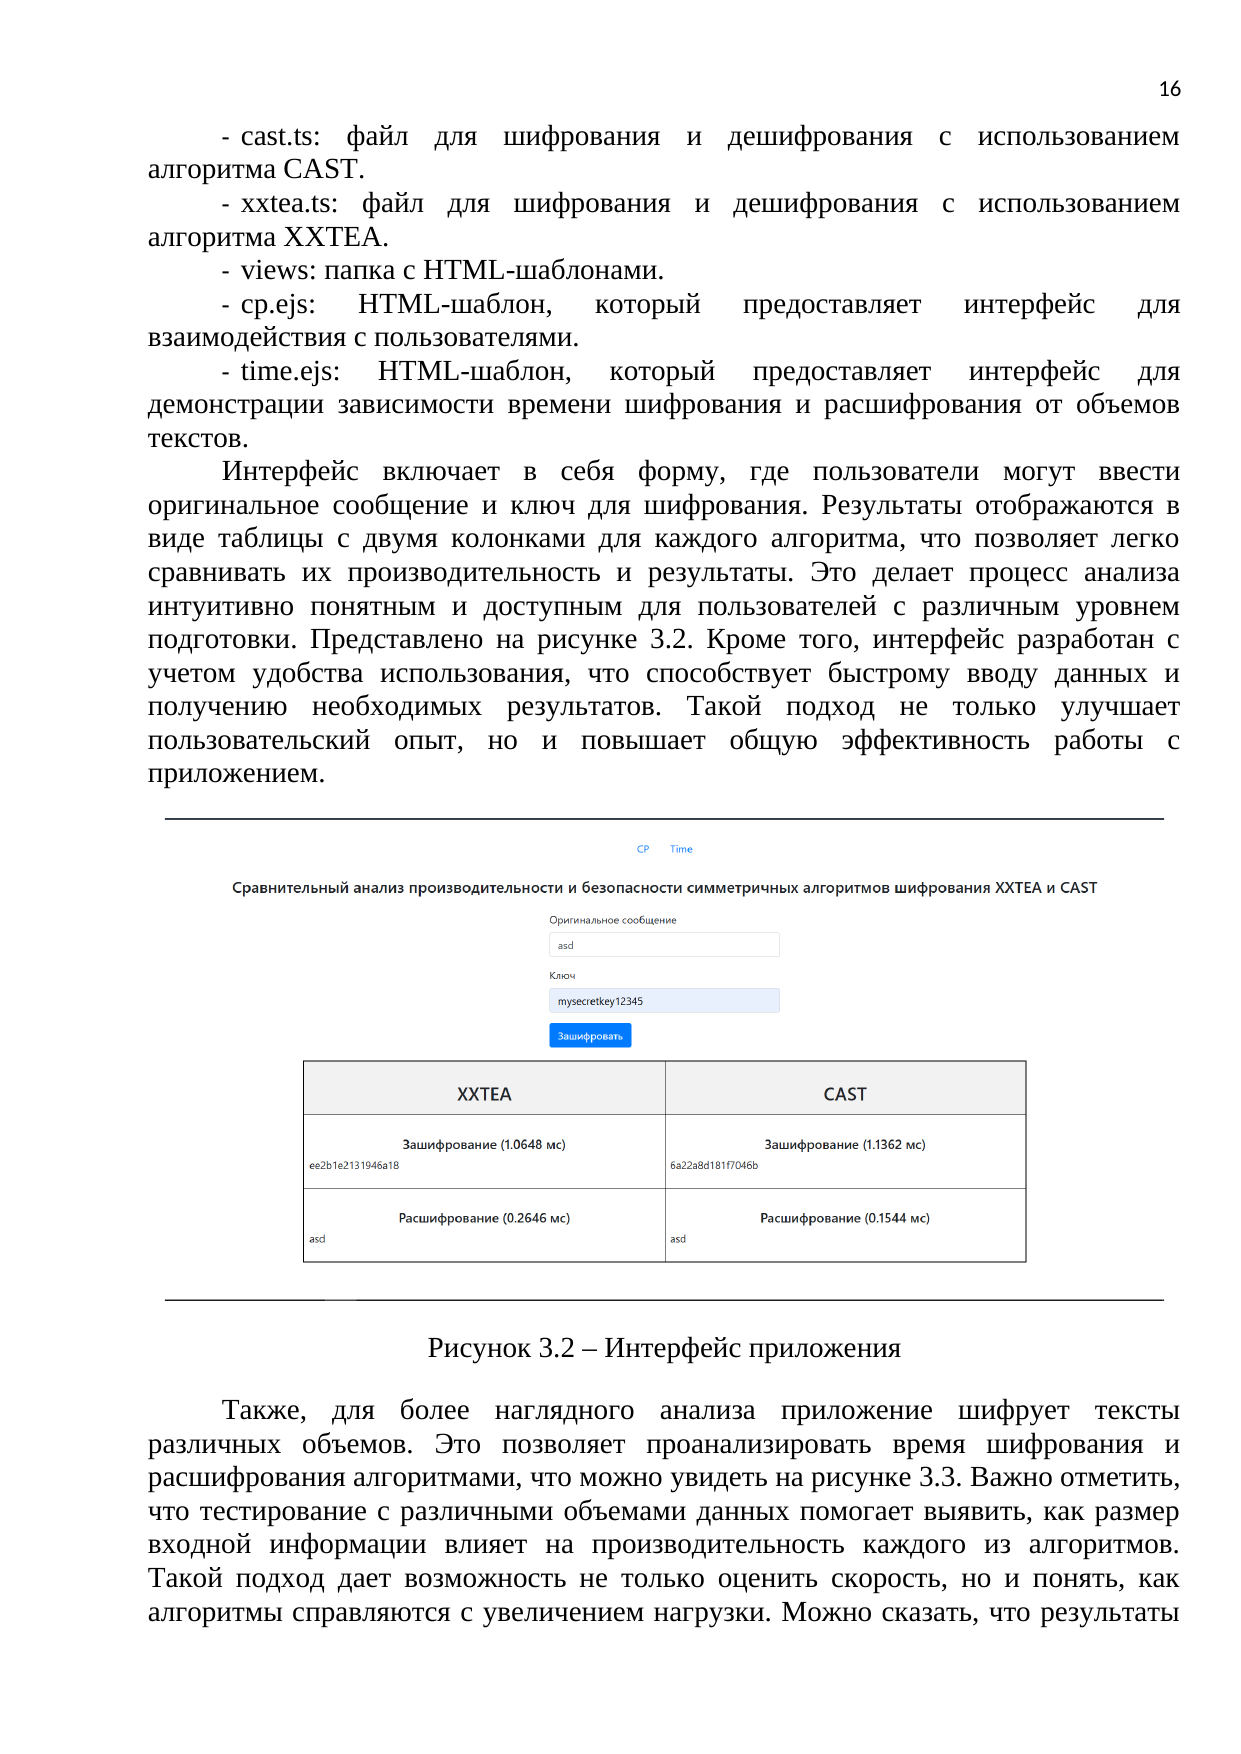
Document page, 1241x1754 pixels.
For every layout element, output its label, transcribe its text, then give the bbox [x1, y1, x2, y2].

text Интерфейс включает в себя форму, где пользователи могут ввести оригинальное сообщение и ключ для шифрования. Результаты отображаются в виде таблицы с двумя колонками для каждого алгоритма, что позволяет легко сравнивать их производительность и результаты. Это делает процесс анализа интуитивно понятным и доступным для пользователей с различным уровнем подготовки. Представлено на рисунке 3.2. Кроме того, интерфейс разработан с учетом удобства использования, что способствует быстрому вводу данных и получению необходимых результатов. Такой подход не только улучшает пользовательский опыт, но и повышает общую эффективность работы с приложением. [148, 453, 1181, 789]
list views: папка с HTML-шаблонами. [148, 252, 1181, 286]
picture [164, 818, 1165, 1301]
list xxtea.ts: файл для шифрования и дешифрования с использованием алгоритма XXTEA. [148, 185, 1181, 252]
list cast.ts: файл для шифрования и дешифрования с использованием алгоритма CAST. [148, 118, 1181, 185]
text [148, 1392, 1181, 1627]
list time.ejs: HTML-шаблон, который предоставляет интерфейс для демонстрации зависимости времени шифрования и расшифрования от объемов текстов. [148, 353, 1181, 453]
list cp.ejs: HTML-шаблон, который предоставляет интерфейс для взаимодействия с пользователями. [148, 286, 1181, 353]
text Рисунок 3.2 – Интерфейс приложения [148, 1330, 1181, 1363]
